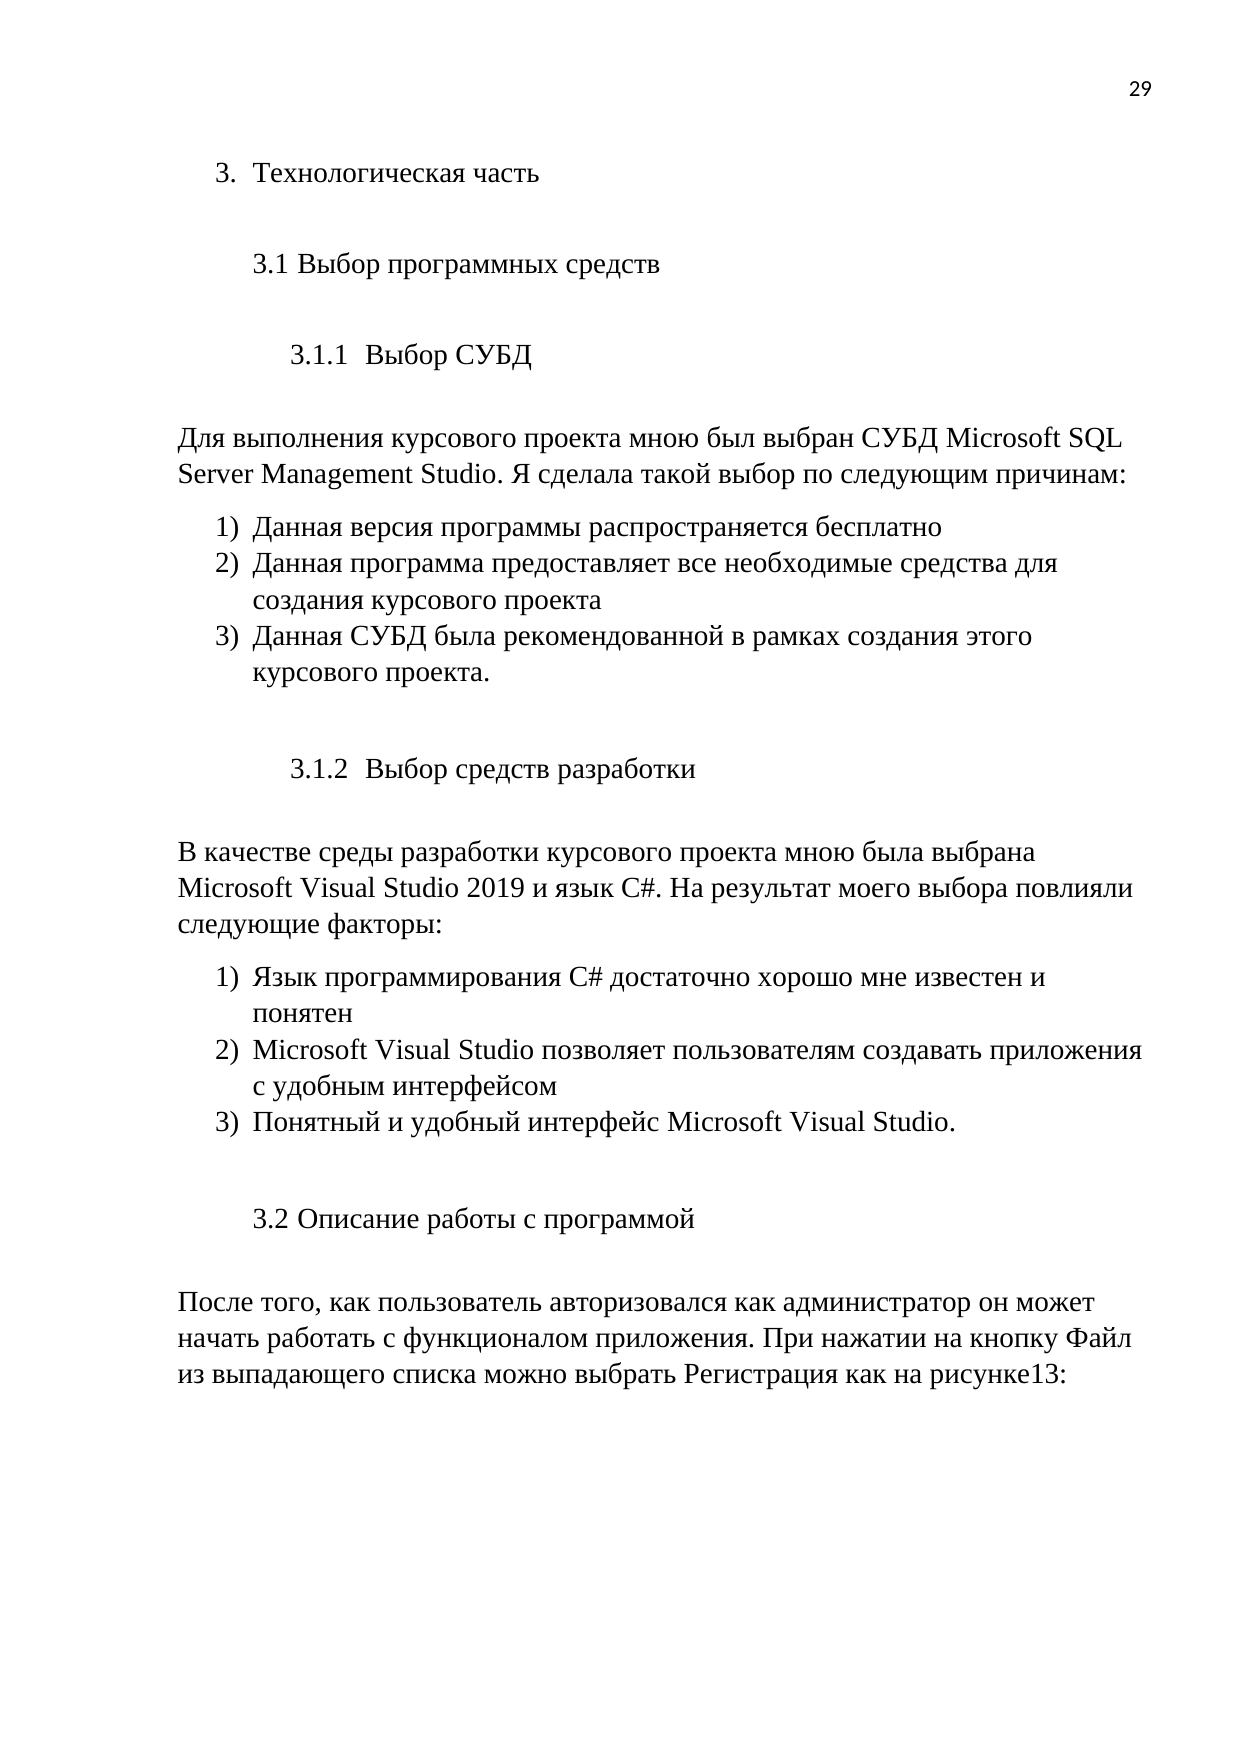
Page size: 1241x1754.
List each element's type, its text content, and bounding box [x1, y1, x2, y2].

text В качестве среды разработки курсового проекта мною была выбрана Microsoft Visual Studio 2019 и язык С#. На результат моего выбора повлияли следующие факторы: [177, 834, 1152, 940]
list Понятный и удобный интерфейс Microsoft Visual Studio. [215, 1104, 1152, 1138]
list Данная программа предоставляет все необходимые средства для создания курсового проекта [215, 546, 1152, 615]
list Язык программирования С# достаточно хорошо мне известен и понятен [215, 959, 1152, 1029]
list Данная СУБД была рекомендованной в рамках создания этого курсового проекта. [215, 618, 1152, 688]
list Microsoft Visual Studio позволяет пользователям создавать приложения с удобным интерфейсом [215, 1032, 1152, 1101]
subtitle Описание работы с программой [252, 1201, 1152, 1235]
subtitle Выбор средств разработки [290, 751, 1152, 785]
text Для выполнения курсового проекта мною был выбран СУБД Microsoft SQL Server Management Studio. Я сделала такой выбор по следующим причинам: [177, 421, 1152, 490]
text После того, как пользователь авторизовался как администратор он может начать работать с функционалом приложения. При нажатии на кнопку Файл из выпадающего списка можно выбрать Регистрация как на рисунке13: [177, 1284, 1152, 1390]
list Данная версия программы распространяется бесплатно [215, 509, 1152, 543]
subtitle Технологическая часть [215, 155, 1152, 188]
subtitle Выбор СУБД [290, 337, 1152, 371]
subtitle Выбор программных средств [252, 246, 1152, 280]
